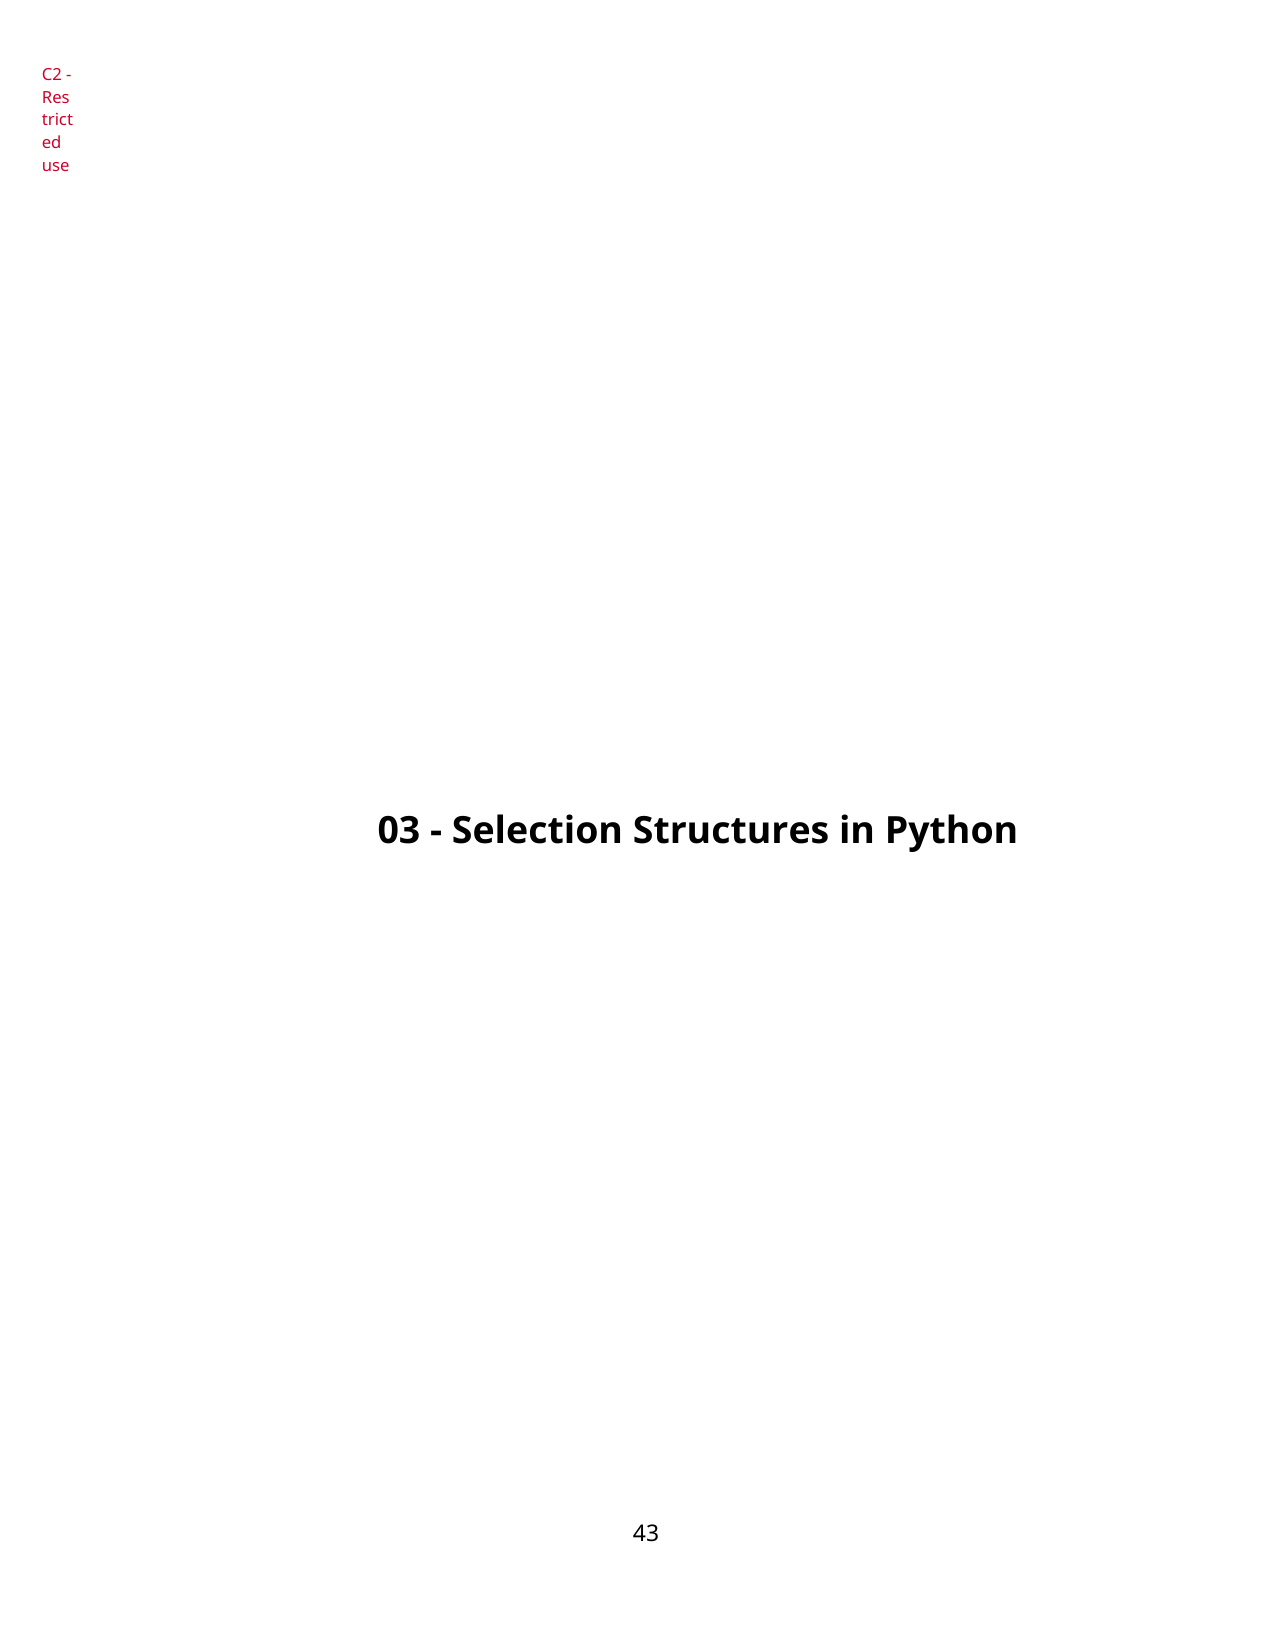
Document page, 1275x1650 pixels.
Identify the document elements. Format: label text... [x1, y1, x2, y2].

subtitle 03 - Selection Structures in Python [133, 804, 1110, 855]
